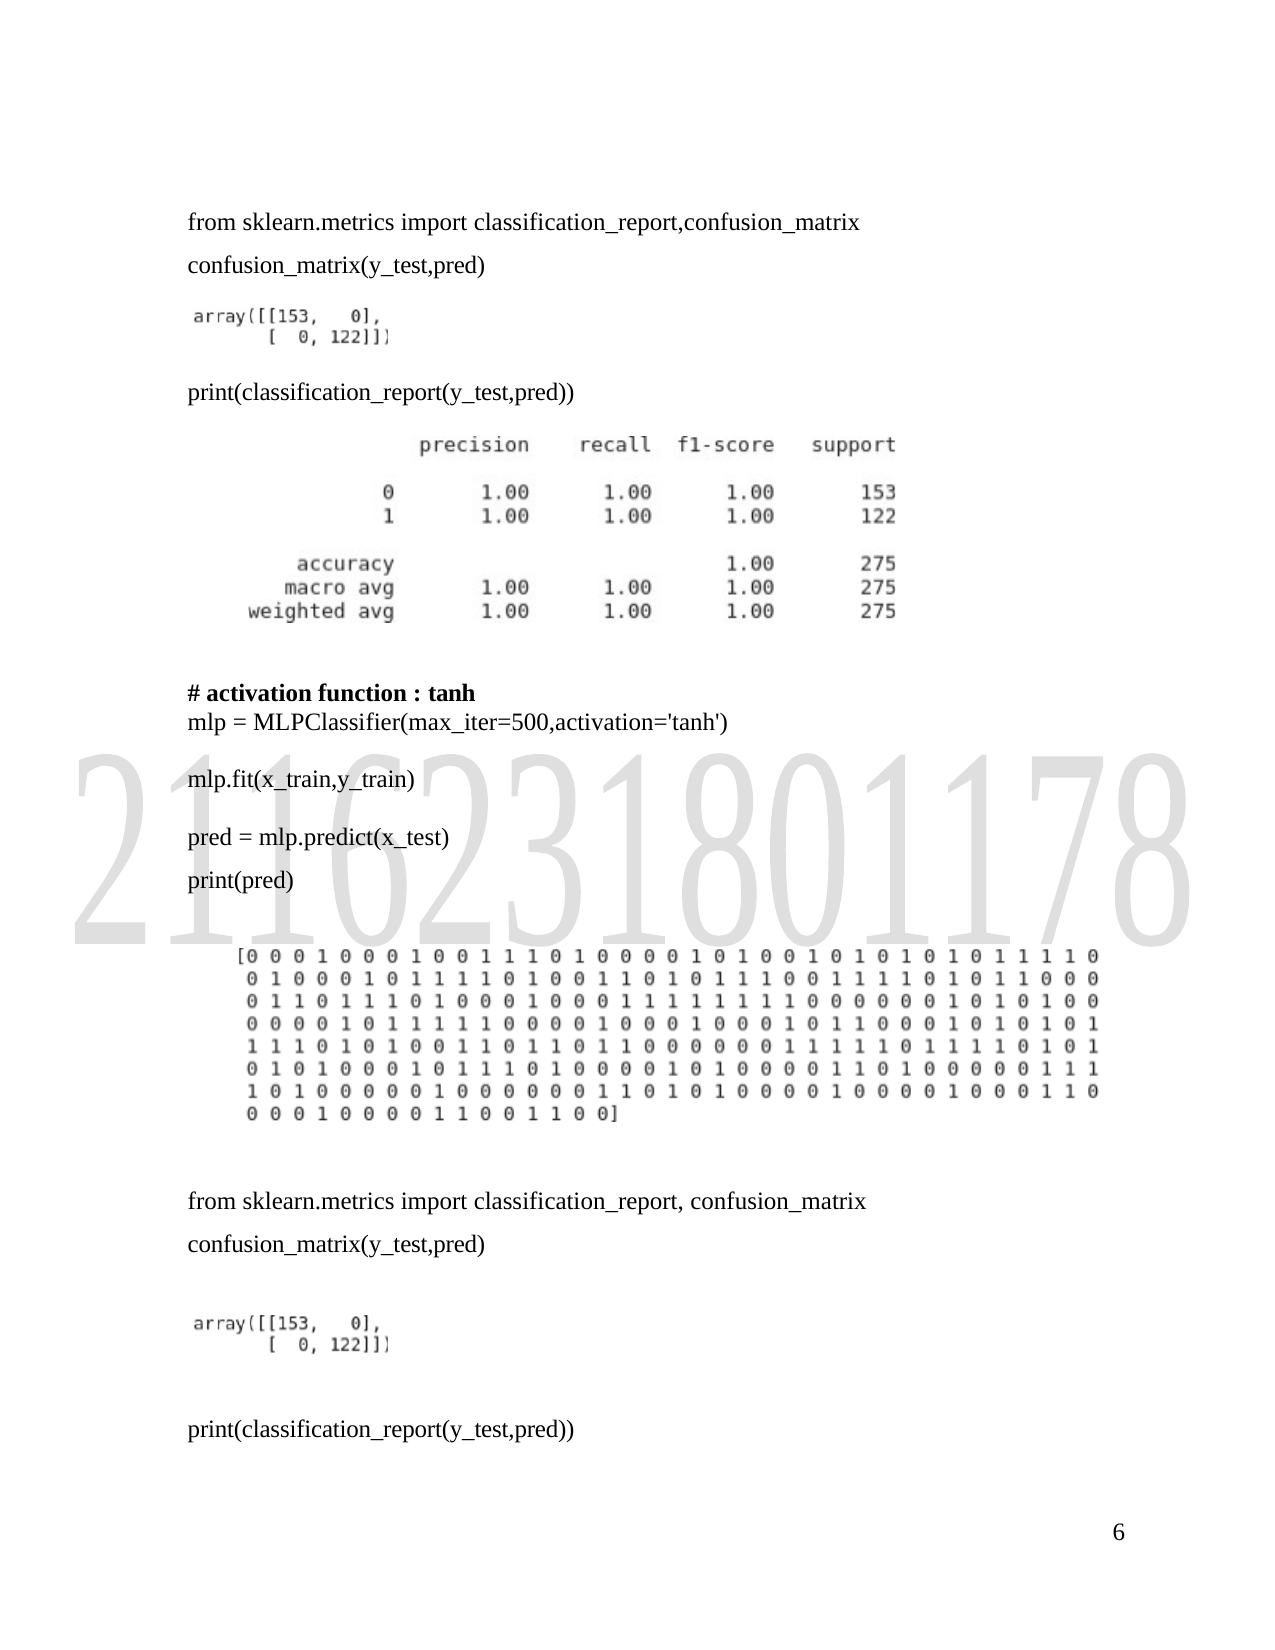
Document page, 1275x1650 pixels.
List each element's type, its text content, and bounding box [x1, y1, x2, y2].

text from sklearn.metrics import classification_report,confusion_matrix confusion_matrix(y_test,pred) [187, 207, 1109, 279]
picture [194, 307, 388, 347]
text pred = mlp.predict(x_test) print(pred) [187, 822, 519, 894]
text print(classification_report(y_test,pred)) [187, 1414, 1189, 1443]
picture [248, 436, 896, 623]
subtitle # activation function : tanh [187, 678, 1189, 707]
text mlp = MLPClassifier(max_iter=500,activation='tanh') mlp.fit(x_train,y_train) [187, 707, 858, 793]
picture [194, 1315, 388, 1355]
text from sklearn.metrics import classification_report, confusion_matrix confusion_matrix(y_test,pred) [187, 1186, 1109, 1258]
text print(classification_report(y_test,pred)) [187, 377, 1189, 406]
picture [238, 948, 1099, 1122]
